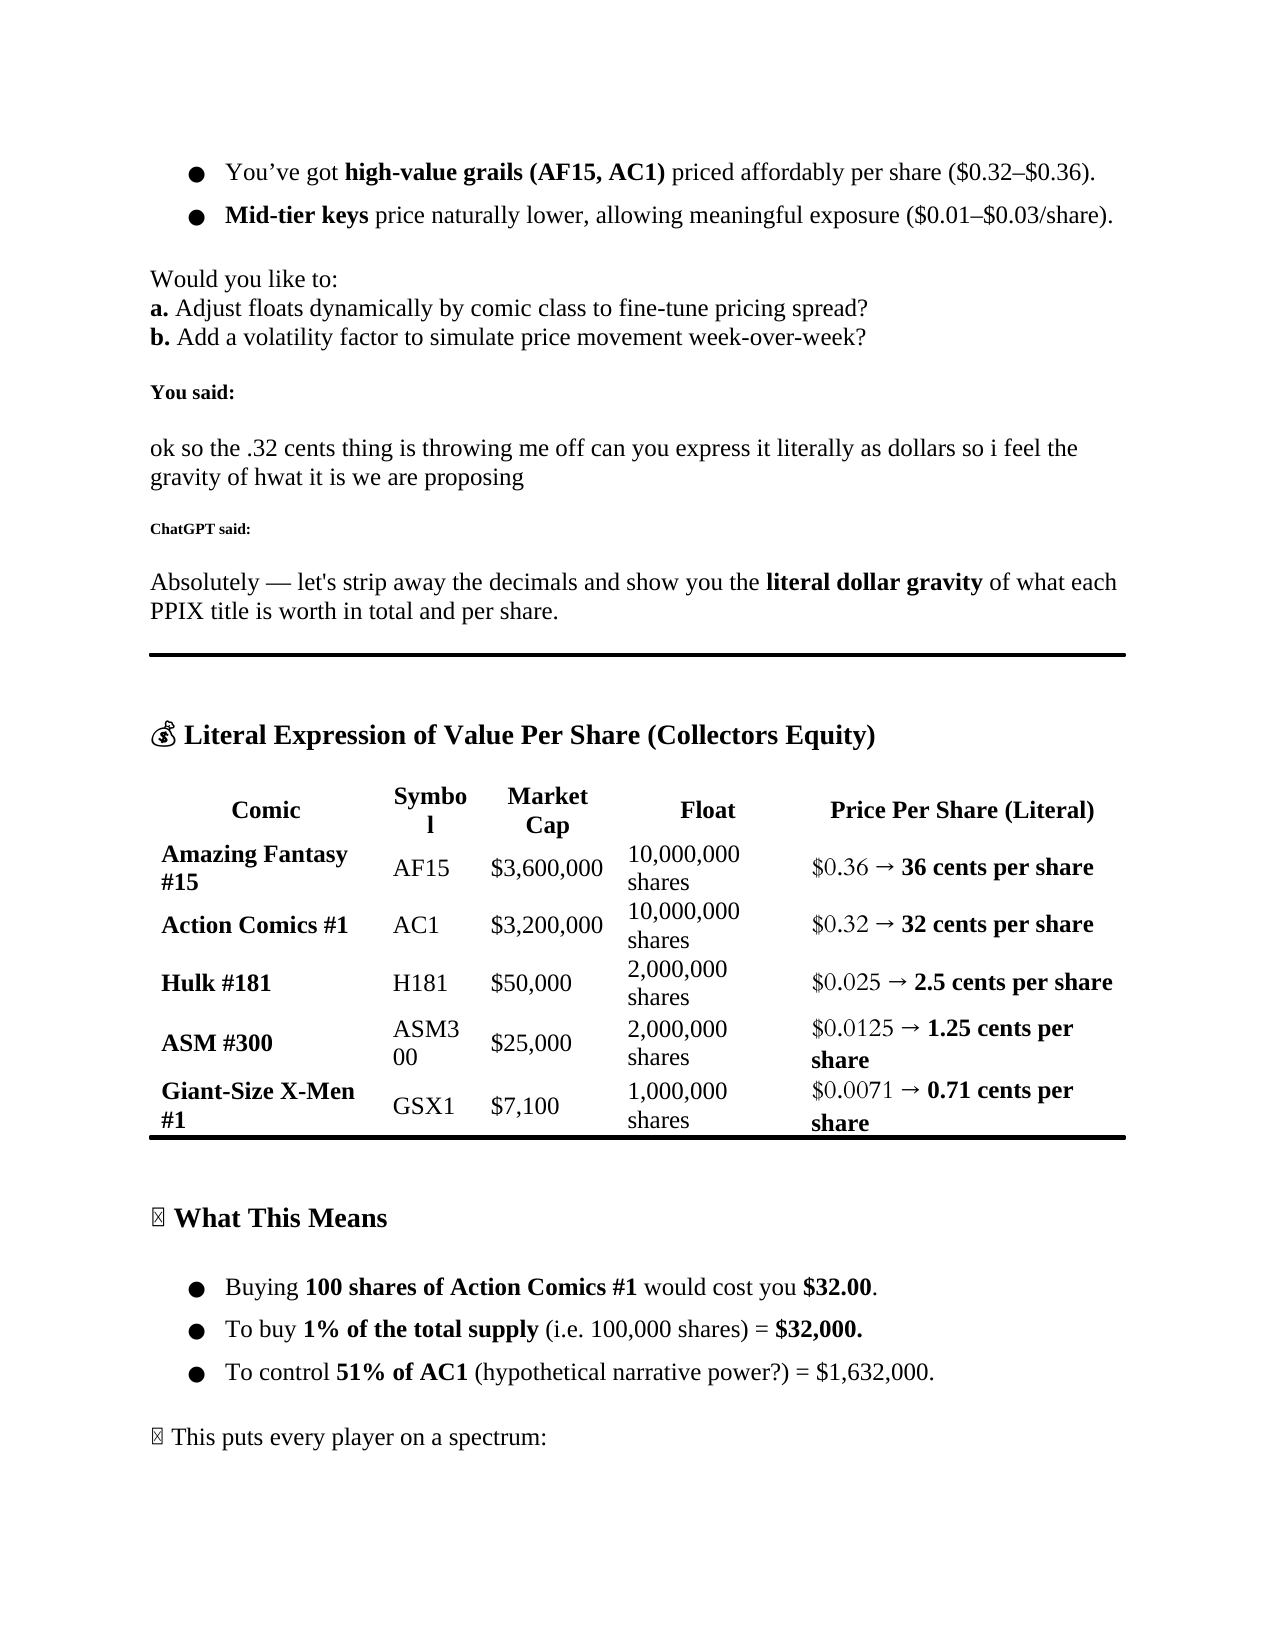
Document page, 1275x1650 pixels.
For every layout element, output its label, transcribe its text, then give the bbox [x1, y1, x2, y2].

table_cell $0.025 → 2.5 cents per share [800, 954, 1125, 1011]
text 🔁 This puts every player on a spectrum: [150, 1421, 1125, 1453]
text ok so the .32 cents thing is throwing me off can you express it literally as dollars so i feel the gravity of hwat it is we are proposing [150, 433, 1125, 491]
table_cell $0.36 → 36 cents per share [800, 839, 1125, 896]
table_cell Action Comics #1 [150, 896, 381, 954]
text Absolutely — let's strip away the decimals and show you the literal dollar gravity of what each PPIX title is worth in total and per share. [150, 567, 1125, 624]
list Mid-tier keys price naturally lower, allowing meaningful exposure ($0.01–$0.03/share). [187, 193, 1125, 235]
table_cell $3,200,000 [479, 896, 616, 954]
table_header Float [616, 781, 800, 839]
table_cell 1,000,000 shares [616, 1074, 800, 1135]
table_cell 2,000,000 shares [616, 1011, 800, 1074]
table_cell AC1 [381, 896, 479, 954]
table_cell $3,600,000 [479, 839, 616, 896]
table_cell 2,000,000 shares [616, 954, 800, 1011]
list To control 51% of AC1 (hypothetical narrative power?) = $1,632,000. [187, 1349, 1125, 1392]
table_cell AF15 [381, 839, 479, 896]
list You’ve got high-value grails (AF15, AC1) priced affordably per share ($0.32–$0.36). [187, 150, 1125, 193]
table_cell 10,000,000 shares [616, 896, 800, 954]
text You said: [150, 380, 1125, 404]
table_cell Hulk #181 [150, 954, 381, 1011]
table_header Market Cap [479, 781, 616, 839]
text ChatGPT said: [150, 520, 1125, 538]
table_cell Amazing Fantasy #15 [150, 839, 381, 896]
table_header Price Per Share (Literal) [800, 781, 1125, 839]
text 💰 Literal Expression of Value Per Share (Collectors Equity) [150, 717, 1125, 752]
table_cell $50,000 [479, 954, 616, 1011]
table_cell Giant-Size X-Men #1 [150, 1074, 381, 1135]
table_cell H181 [381, 954, 479, 1011]
text Would you like to: a. Adjust floats dynamically by comic class to fine-tune pricing spread? b. Add a volatility factor to simulate price movement week-over-week? [150, 264, 1125, 351]
table_cell ASM #300 [150, 1011, 381, 1074]
table_cell ASM300 [381, 1011, 479, 1074]
table_cell 10,000,000 shares [616, 839, 800, 896]
table_cell $7,100 [479, 1074, 616, 1135]
list To buy 1% of the total supply (i.e. 100,000 shares) = $32,000. [187, 1307, 1125, 1349]
table_cell $0.0071 → 0.71 cents per share [800, 1074, 1125, 1135]
table_cell $0.0125 → 1.25 cents per share [800, 1011, 1125, 1074]
table_header Comic [150, 781, 381, 839]
table_cell $0.32 → 32 cents per share [800, 896, 1125, 954]
list Buying 100 shares of Action Comics #1 would cost you $32.00. [187, 1264, 1125, 1307]
table_cell GSX1 [381, 1074, 479, 1135]
table_cell $25,000 [479, 1011, 616, 1074]
table_header Symbol [381, 781, 479, 839]
text 🧠 What This Means [150, 1200, 1125, 1235]
